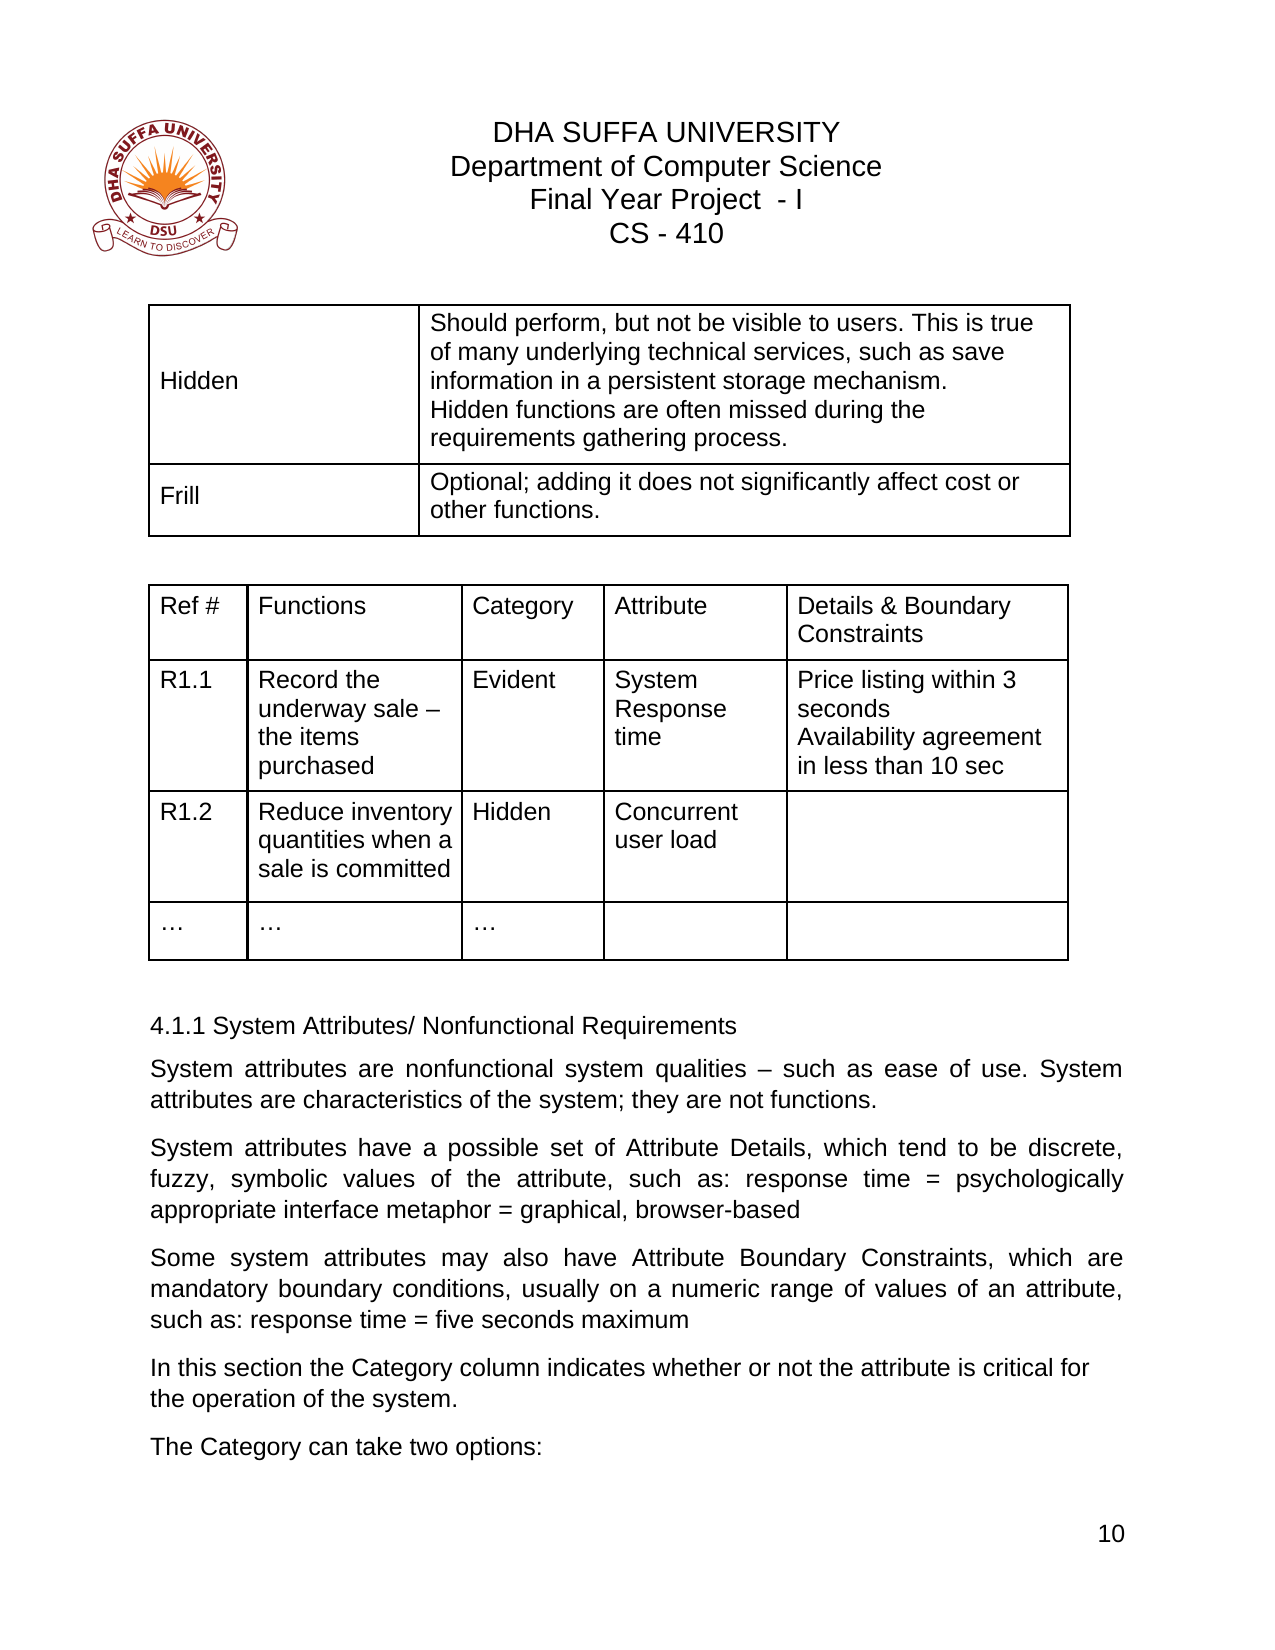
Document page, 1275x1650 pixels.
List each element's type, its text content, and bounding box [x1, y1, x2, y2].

table_cell R1.1 [150, 661, 246, 790]
table_cell System Response time [605, 661, 786, 790]
text In this section the Category column indicates whether or not the attribute is critical for the operation of the system. [150, 1353, 1125, 1412]
table_cell Reduce inventory quantities when a sale is committed [249, 792, 461, 901]
table_cell Record the underway sale – the items purchased [249, 661, 461, 790]
table_header Details & Boundary Constraints [788, 586, 1067, 658]
table_cell [788, 792, 1067, 901]
table_cell … [463, 903, 603, 959]
text System attributes have a possible set of Attribute Details, which tend to be discrete, fuzzy, symbolic values of the attribute, such as: response time = psychologically appropriate interface metaphor = graphical, browser-based [150, 1133, 1125, 1224]
text Some system attributes may also have Attribute Boundary Constraints, which are mandatory boundary conditions, usually on a numeric range of values of an attribute, such as: response time = five seconds maximum [150, 1243, 1125, 1334]
table_header Attribute [605, 586, 786, 658]
table_cell … [249, 903, 461, 959]
picture [90, 115, 240, 263]
text The Category can take two options: [150, 1431, 1125, 1460]
table_cell Hidden [463, 792, 603, 901]
table_cell Concurrent user load [605, 792, 786, 901]
table_cell [788, 903, 1067, 959]
table_cell Should perform, but not be visible to users. This is true of many underlying technical services, such as save information in a persistent storage mechanism. Hidden functions are often missed during the requirements gathering process. [420, 306, 1069, 462]
table_header Functions [249, 586, 461, 658]
table_cell Frill [150, 465, 418, 534]
table_cell [605, 903, 786, 959]
table_cell R1.2 [150, 792, 246, 901]
table_header Ref # [150, 586, 246, 658]
table_cell Evident [463, 661, 603, 790]
subtitle 4.1.1 System Attributes/ Nonfunctional Requirements [150, 1011, 1125, 1040]
table_cell Hidden [150, 306, 418, 462]
text System attributes are nonfunctional system qualities – such as ease of use. System attributes are characteristics of the system; they are not functions. [150, 1054, 1125, 1114]
table_cell Optional; adding it does not significantly affect cost or other functions. [420, 465, 1069, 534]
table_header Category [463, 586, 603, 658]
table_cell … [150, 903, 246, 959]
table_cell Price listing within 3 seconds Availability agreement in less than 10 sec [788, 661, 1067, 790]
